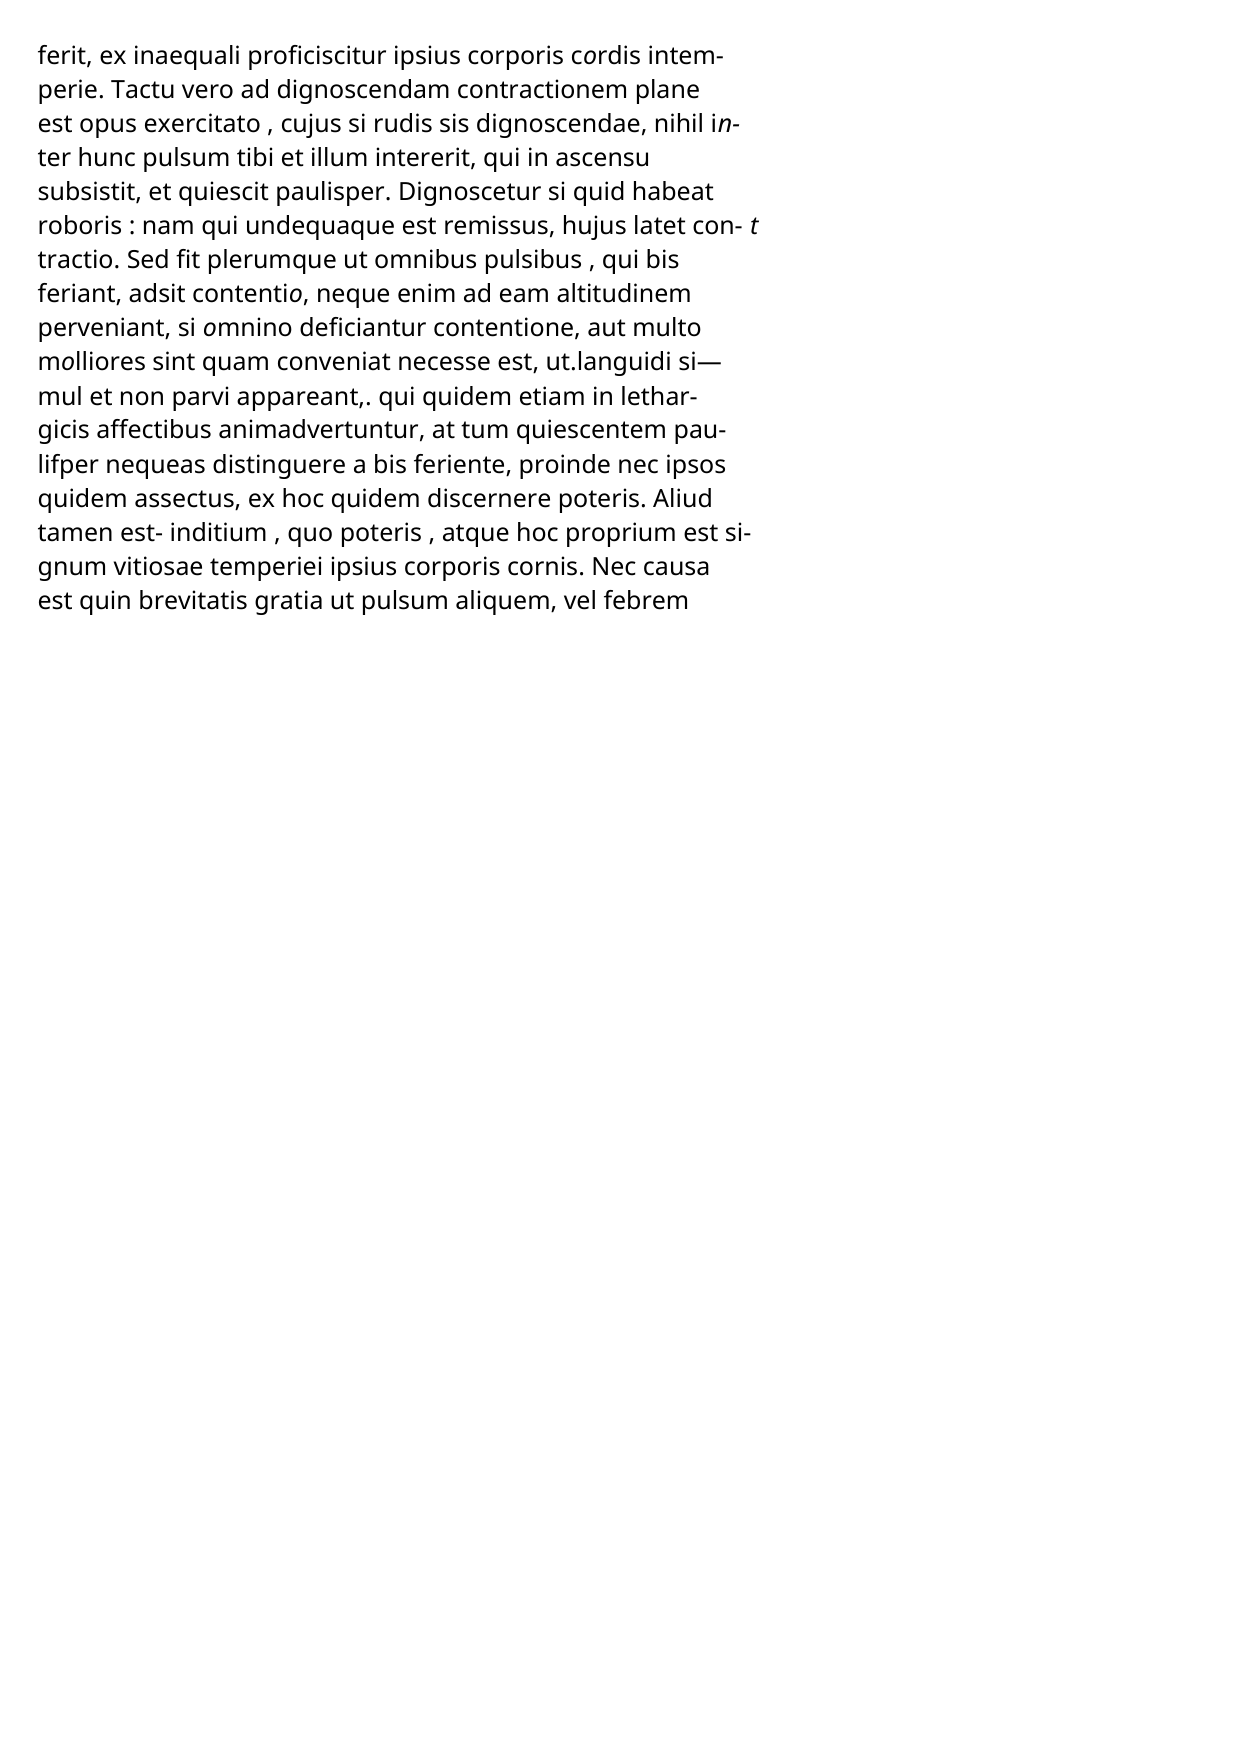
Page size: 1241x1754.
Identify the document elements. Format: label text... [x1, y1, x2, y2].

text ferit, ex inaequali proficiscitur ipsius corporis cordis intem- perie. Tactu vero ad dignoscendam contractionem plane est opus exercitato , cujus si rudis sis dignoscendae, nihil in- ter hunc pulsum tibi et illum intererit, qui in ascensu subsistit, et quiescit paulisper. Dignoscetur si quid habeat roboris : nam qui undequaque est remissus, hujus latet con- t tractio. Sed fit plerumque ut omnibus pulsibus , qui bis feriant, adsit contentio, neque enim ad eam altitudinem perveniant, si omnino deficiantur contentione, aut multo molliores sint quam conveniat necesse est, ut.languidi si— mul et non parvi appareant,. qui quidem etiam in lethar- gicis affectibus animadvertuntur, at tum quiescentem pau- lifper nequeas distinguere a bis feriente, proinde nec ipsos quidem assectus, ex hoc quidem discernere poteris. Aliud tamen est- inditium , quo poteris , atque hoc proprium est si- gnum vitiosae temperiei ipsius corporis cornis. Nec causa est quin brevitatis gratia ut pulsum aliquem, vel febrem [37, 37, 1203, 617]
